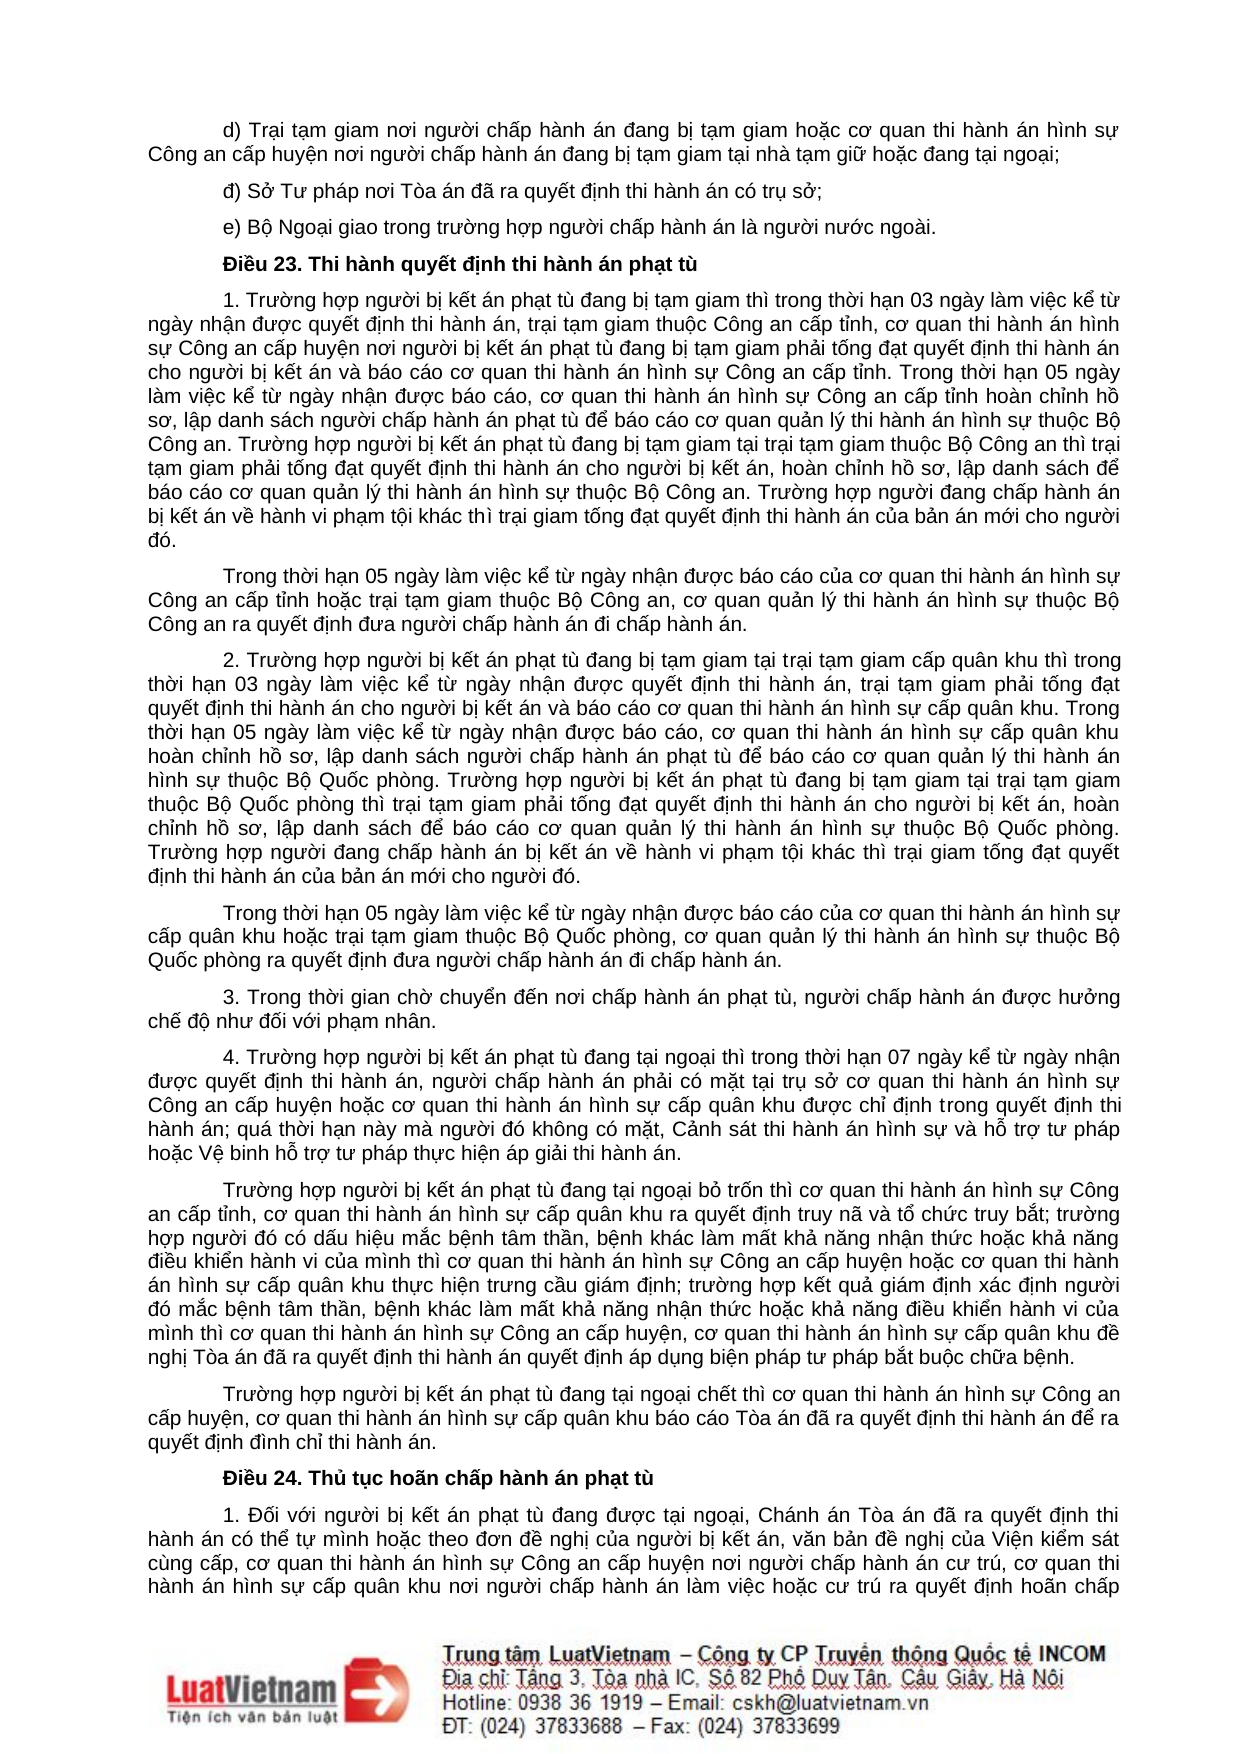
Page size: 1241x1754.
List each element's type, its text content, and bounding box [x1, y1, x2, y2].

text 3. Trong thời gian chờ chuyển đến nơi chấp hành án phạt tù, người chấp hành án được hưởng chế độ như đối với phạm nhân. [148, 985, 1122, 1033]
text Điều 24. Thủ tục hoãn chấp hành án phạt tù [148, 1466, 1122, 1490]
picture [147, 1627, 1122, 1754]
text 2. Trường hợp người bị kết án phạt tù đang bị tạm giam tại trại tạm giam cấp quân khu thì trong thời hạn 03 ngày làm việc kể từ ngày nhận được quyết định thi hành án, trại tạm giam phải tống đạt quyết định thi hành án cho người bị kết án và báo cáo cơ quan thi hành án hình sự cấp quân khu. Trong thời hạn 05 ngày làm việc kể từ ngày nhận được báo cáo, cơ quan thi hành án hình sự cấp quân khu hoàn chỉnh hồ sơ, lập danh sách người chấp hành án phạt tù để báo cáo cơ quan quản lý thi hành án hình sự thuộc Bộ Quốc phòng. Trường hợp người bị kết án phạt tù đang bị tạm giam tại trại tạm giam thuộc Bộ Quốc phòng thì trại tạm giam phải tống đạt quyết định thi hành án cho người bị kết án, hoàn chỉnh hồ sơ, lập danh sách để báo cáo cơ quan quản lý thi hành án hình sự thuộc Bộ Quốc phòng. Trường hợp người đang chấp hành án bị kết án về hành vi phạm tội khác thì trại giam tống đạt quyết định thi hành án của bản án mới cho người đó. [148, 648, 1122, 888]
text d) Trại tạm giam nơi người chấp hành án đang bị tạm giam hoặc cơ quan thi hành án hình sự Công an cấp huyện nơi người chấp hành án đang bị tạm giam tại nhà tạm giữ hoặc đang tại ngoại; [148, 118, 1122, 166]
text Trường hợp người bị kết án phạt tù đang tại ngoại chết thì cơ quan thi hành án hình sự Công an cấp huyện, cơ quan thi hành án hình sự cấp quân khu báo cáo Tòa án đã ra quyết định thi hành án để ra quyết định đình chỉ thi hành án. [148, 1382, 1122, 1453]
text Trong thời hạn 05 ngày làm việc kể từ ngày nhận được báo cáo của cơ quan thi hành án hình sự cấp quân khu hoặc trại tạm giam thuộc Bộ Quốc phòng, cơ quan quản lý thi hành án hình sự thuộc Bộ Quốc phòng ra quyết định đưa người chấp hành án đi chấp hành án. [148, 900, 1122, 972]
text 1. Trường hợp người bị kết án phạt tù đang bị tạm giam thì trong thời hạn 03 ngày làm việc kể từ ngày nhận được quyết định thi hành án, trại tạm giam thuộc Công an cấp tỉnh, cơ quan thi hành án hình sự Công an cấp huyện nơi người bị kết án phạt tù đang bị tạm giam phải tống đạt quyết định thi hành án cho người bị kết án và báo cáo cơ quan thi hành án hình sự Công an cấp tỉnh. Trong thời hạn 05 ngày làm việc kể từ ngày nhận được báo cáo, cơ quan thi hành án hình sự Công an cấp tỉnh hoàn chỉnh hồ sơ, lập danh sách người chấp hành án phạt tù để báo cáo cơ quan quản lý thi hành án hình sự thuộc Bộ Công an. Trường hợp người bị kết án phạt tù đang bị tạm giam tại trại tạm giam thuộc Bộ Công an thì trại tạm giam phải tống đạt quyết định thi hành án cho người bị kết án, hoàn chỉnh hồ sơ, lập danh sách để báo cáo cơ quan quản lý thi hành án hình sự thuộc Bộ Công an. Trường hợp người đang chấp hành án bị kết án về hành vi phạm tội khác thì trại giam tống đạt quyết định thi hành án của bản án mới cho người đó. [148, 288, 1122, 551]
text Điều 23. Thi hành quyết định thi hành án phạt tù [148, 251, 1122, 275]
text 4. Trường hợp người bị kết án phạt tù đang tại ngoại thì trong thời hạn 07 ngày kể từ ngày nhận được quyết định thi hành án, người chấp hành án phải có mặt tại trụ sở cơ quan thi hành án hình sự Công an cấp huyện hoặc cơ quan thi hành án hình sự cấp quân khu được chỉ định trong quyết định thi hành án; quá thời hạn này mà người đó không có mặt, Cảnh sát thi hành án hình sự và hỗ trợ tư pháp hoặc Vệ binh hỗ trợ tư pháp thực hiện áp giải thi hành án. [148, 1045, 1122, 1165]
text Trường hợp người bị kết án phạt tù đang tại ngoại bỏ trốn thì cơ quan thi hành án hình sự Công an cấp tỉnh, cơ quan thi hành án hình sự cấp quân khu ra quyết định truy nã và tổ chức truy bắt; trường hợp người đó có dấu hiệu mắc bệnh tâm thần, bệnh khác làm mất khả năng nhận thức hoặc khả năng điều khiển hành vi của mình thì cơ quan thi hành án hình sự Công an cấp huyện hoặc cơ quan thi hành án hình sự cấp quân khu thực hiện trưng cầu giám định; trường hợp kết quả giám định xác định người đó mắc bệnh tâm thần, bệnh khác làm mất khả năng nhận thức hoặc khả năng điều khiển hành vi của mình thì cơ quan thi hành án hình sự Công an cấp huyện, cơ quan thi hành án hình sự cấp quân khu đề nghị Tòa án đã ra quyết định thi hành án quyết định áp dụng biện pháp tư pháp bắt buộc chữa bệnh. [148, 1177, 1122, 1369]
text e) Bộ Ngoại giao trong trường hợp người chấp hành án là người nước ngoài. [148, 215, 1122, 239]
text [148, 1502, 1122, 1598]
text đ) Sở Tư pháp nơi Tòa án đã ra quyết định thi hành án có trụ sở; [148, 178, 1122, 202]
text Trong thời hạn 05 ngày làm việc kể từ ngày nhận được báo cáo của cơ quan thi hành án hình sự Công an cấp tỉnh hoặc trại tạm giam thuộc Bộ Công an, cơ quan quản lý thi hành án hình sự thuộc Bộ Công an ra quyết định đưa người chấp hành án đi chấp hành án. [148, 564, 1122, 636]
